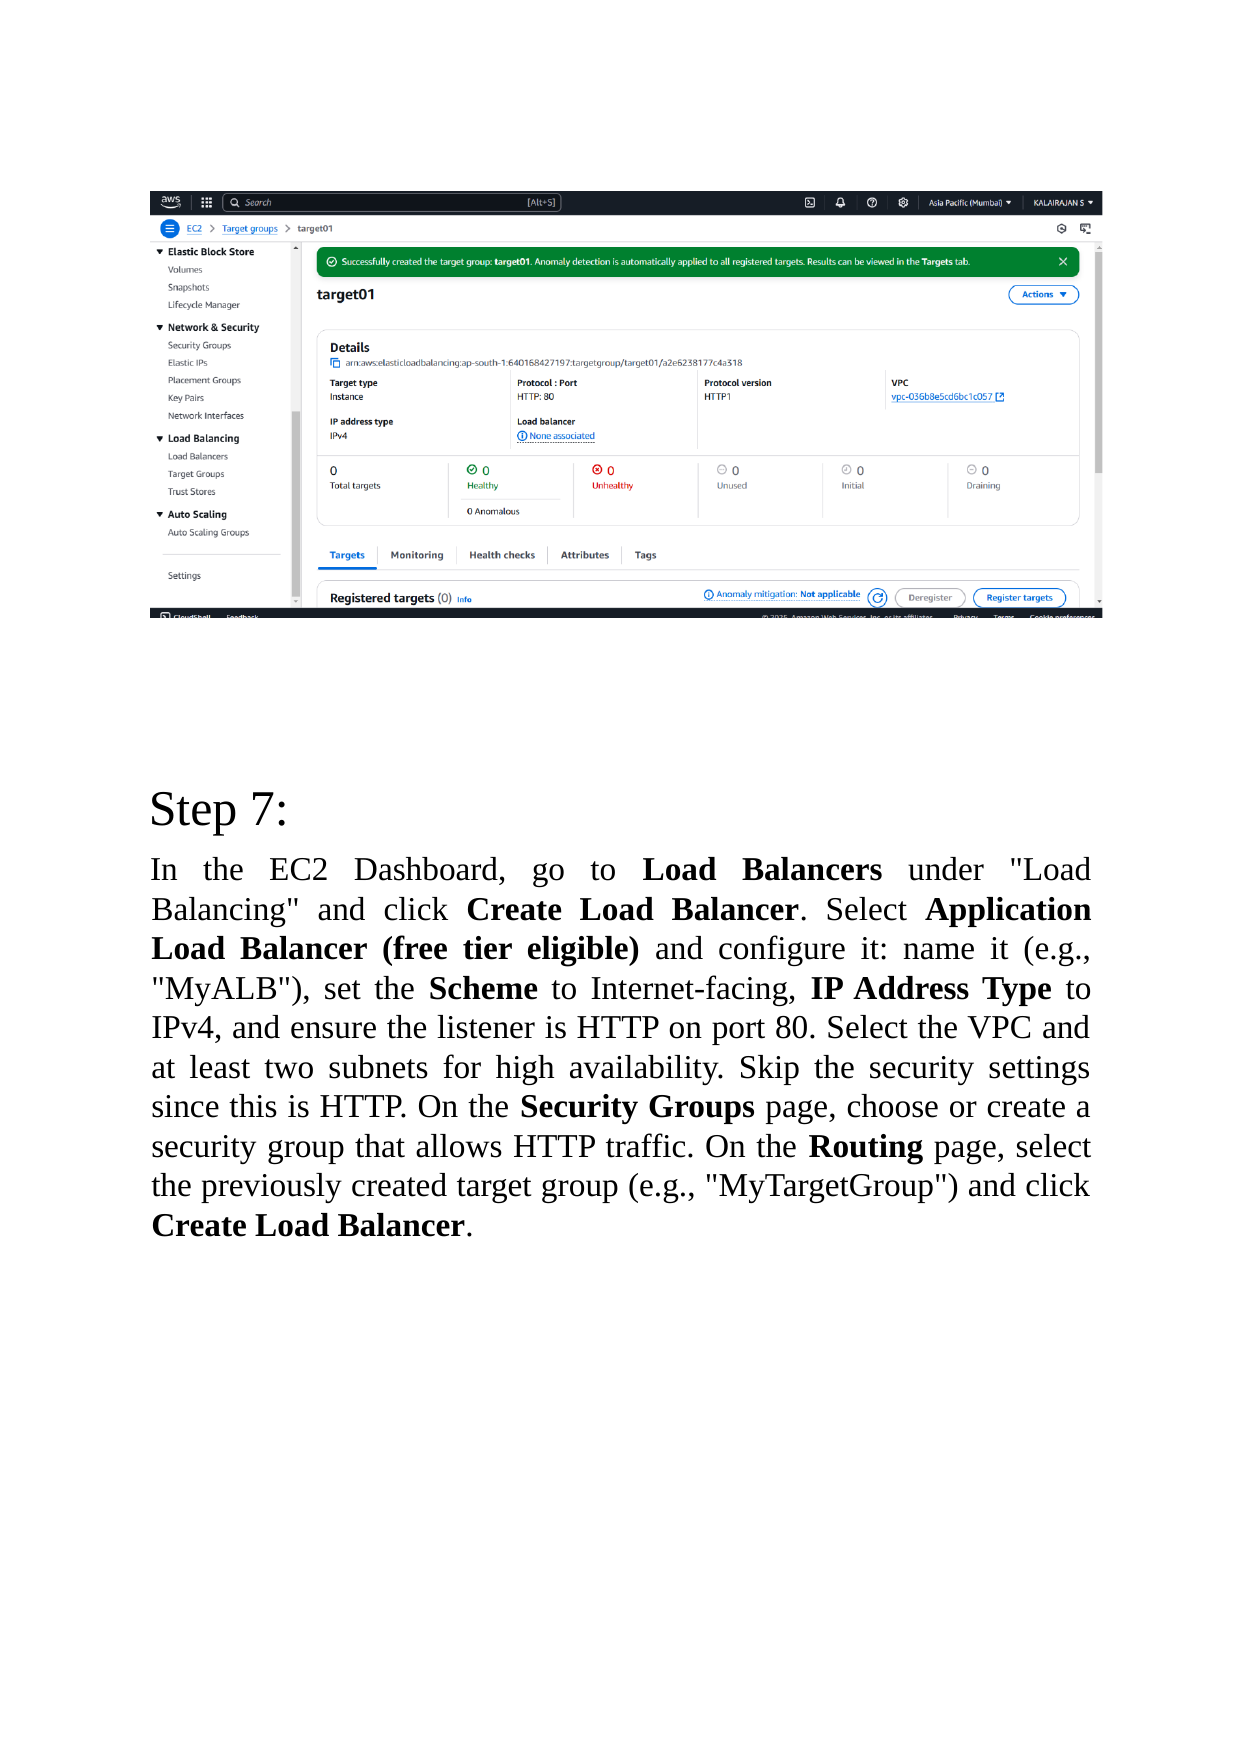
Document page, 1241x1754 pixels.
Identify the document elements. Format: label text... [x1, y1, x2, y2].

picture [150, 191, 1103, 618]
text In the EC2 Dashboard, go to Load Balancers under "Load Balancing" and click Create Load Balancer. Select Application Load Balancer (free tier eligible) and configure it: name it (e.g., "MyALB"), set the Scheme to Internet-facing, IP Address Type to IPv4, and ensure the listener is HTTP on port 80. Select the VPC and at least two subnets for high availability. Skip the security settings since this is HTTP. On the Security Groups page, choose or create a security group that allows HTTP traffic. On the Routing page, select the previously created target group (e.g., "MyTargetGroup") and click Create Load Balancer. [150, 849, 1091, 1243]
text Step 7: [148, 778, 1102, 836]
